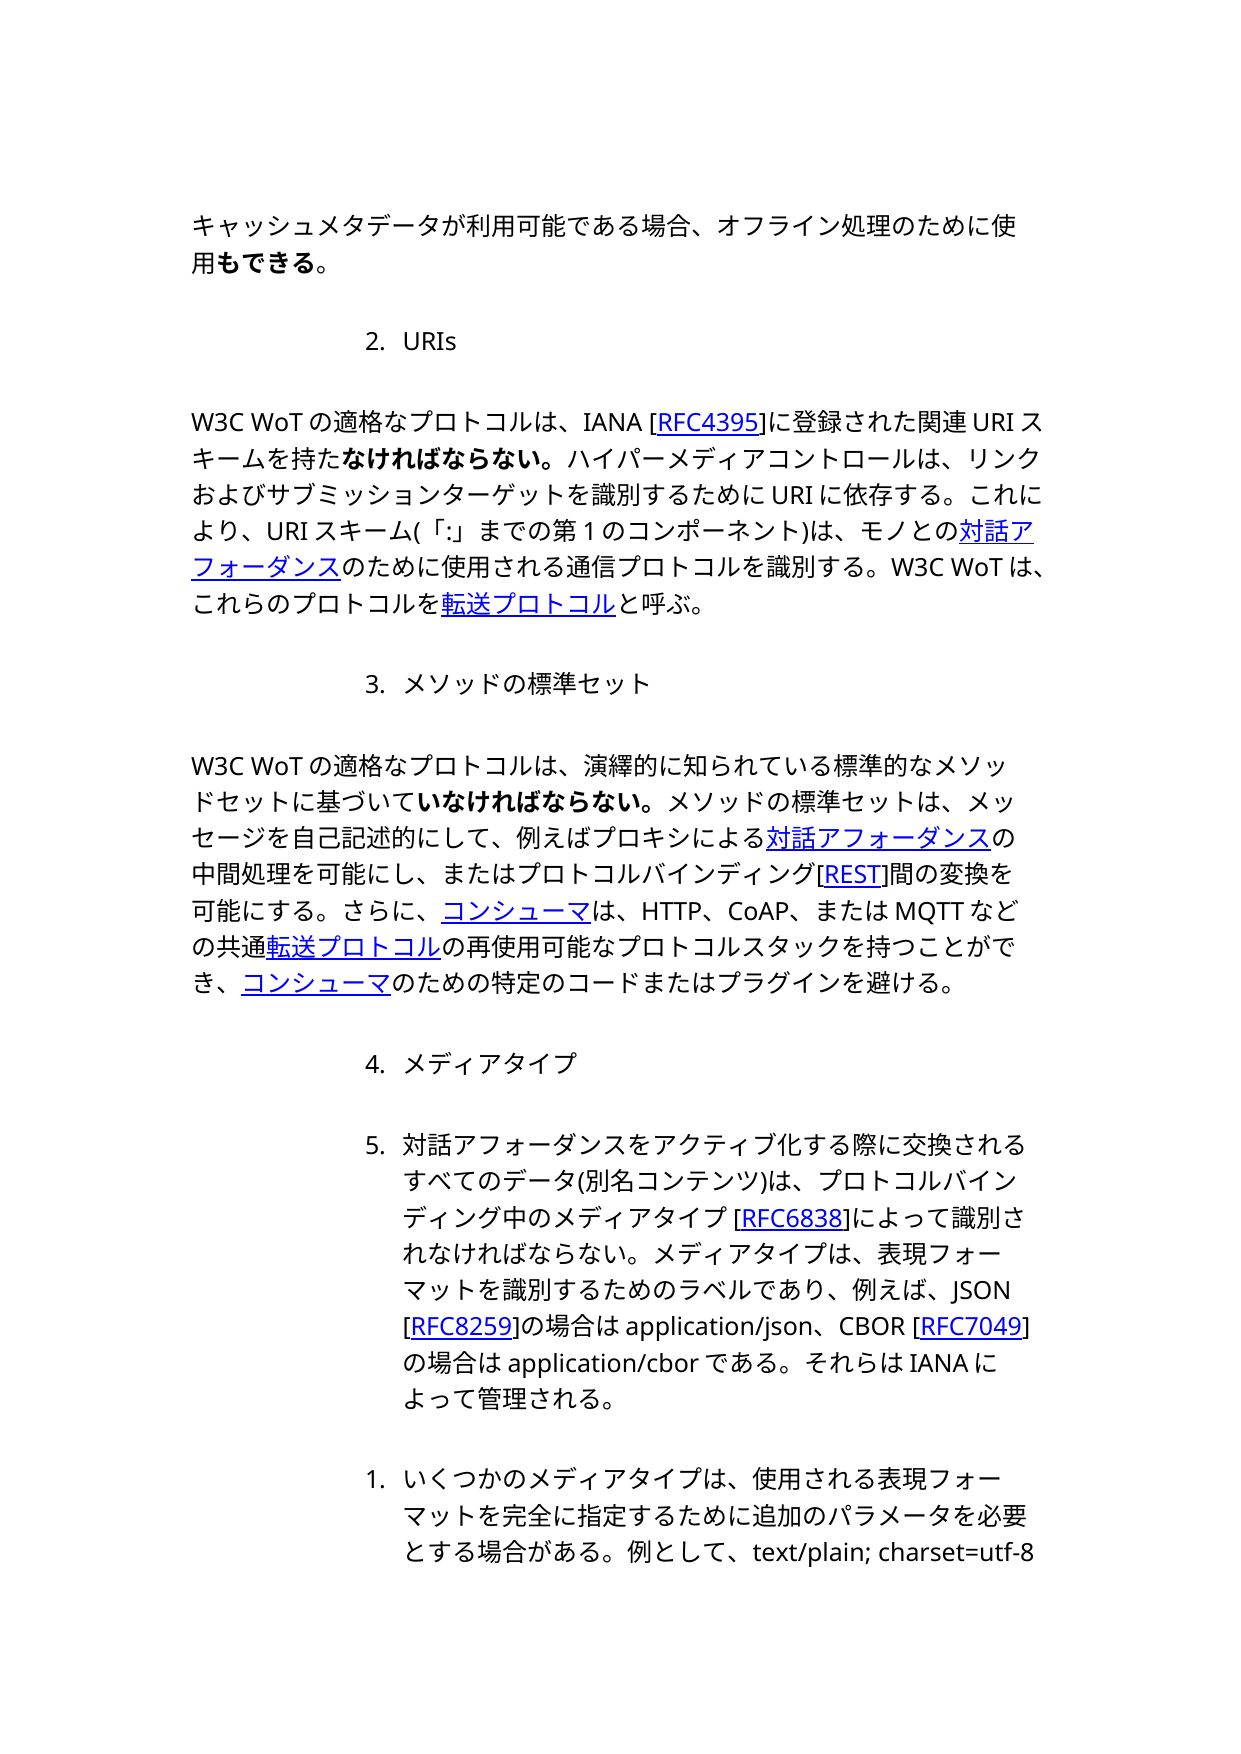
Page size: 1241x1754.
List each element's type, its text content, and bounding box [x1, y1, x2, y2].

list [365, 1460, 1051, 1568]
list URIs [365, 323, 1063, 358]
list メディアタイプ [365, 1044, 1063, 1080]
list 対話アフォーダンスをアクティブ化する際に交換されるすべてのデータ(別名コンテンツ)は、プロトコルバインディング中のメディアタイプ [RFC6838]によって識別されなければならない。メディアタイプは、表現フォーマットを識別するためのラベルであり、例えば、JSON [RFC8259]の場合はapplication/json、CBOR [RFC7049]の場合はapplication/cborである。それらはIANAによって管理される。 [365, 1126, 1041, 1416]
list メソッドの標準セット [365, 664, 1063, 701]
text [191, 207, 1032, 279]
text W3C WoTの適格なプロトコルは、IANA [RFC4395]に登録された関連URIスキームを持たなければならない。ハイパーメディアコントロールは、リンクおよびサブミッションターゲットを識別するためにURIに依存する。これにより、URIスキーム(「:」までの第1のコンポーネント)は、モノとの対話アフォーダンスのために使用される通信プロトコルを識別する。W3C WoTは、これらのプロトコルを転送プロトコルと呼ぶ。 [191, 403, 1063, 620]
text W3C WoTの適格なプロトコルは、演繹的に知られている標準的なメソッドセットに基づいていなければならない。メソッドの標準セットは、メッセージを自己記述的にして、例えばプロキシによる対話アフォーダンスの中間処理を可能にし、またはプロトコルバインディング[REST]間の変換を可能にする。さらに、コンシューマは、HTTP、CoAP、またはMQTTなどの共通転送プロトコルの再使用可能なプロトコルスタックを持つことができ、コンシューマのための特定のコードまたはプラグインを避ける。 [191, 746, 1030, 1000]
